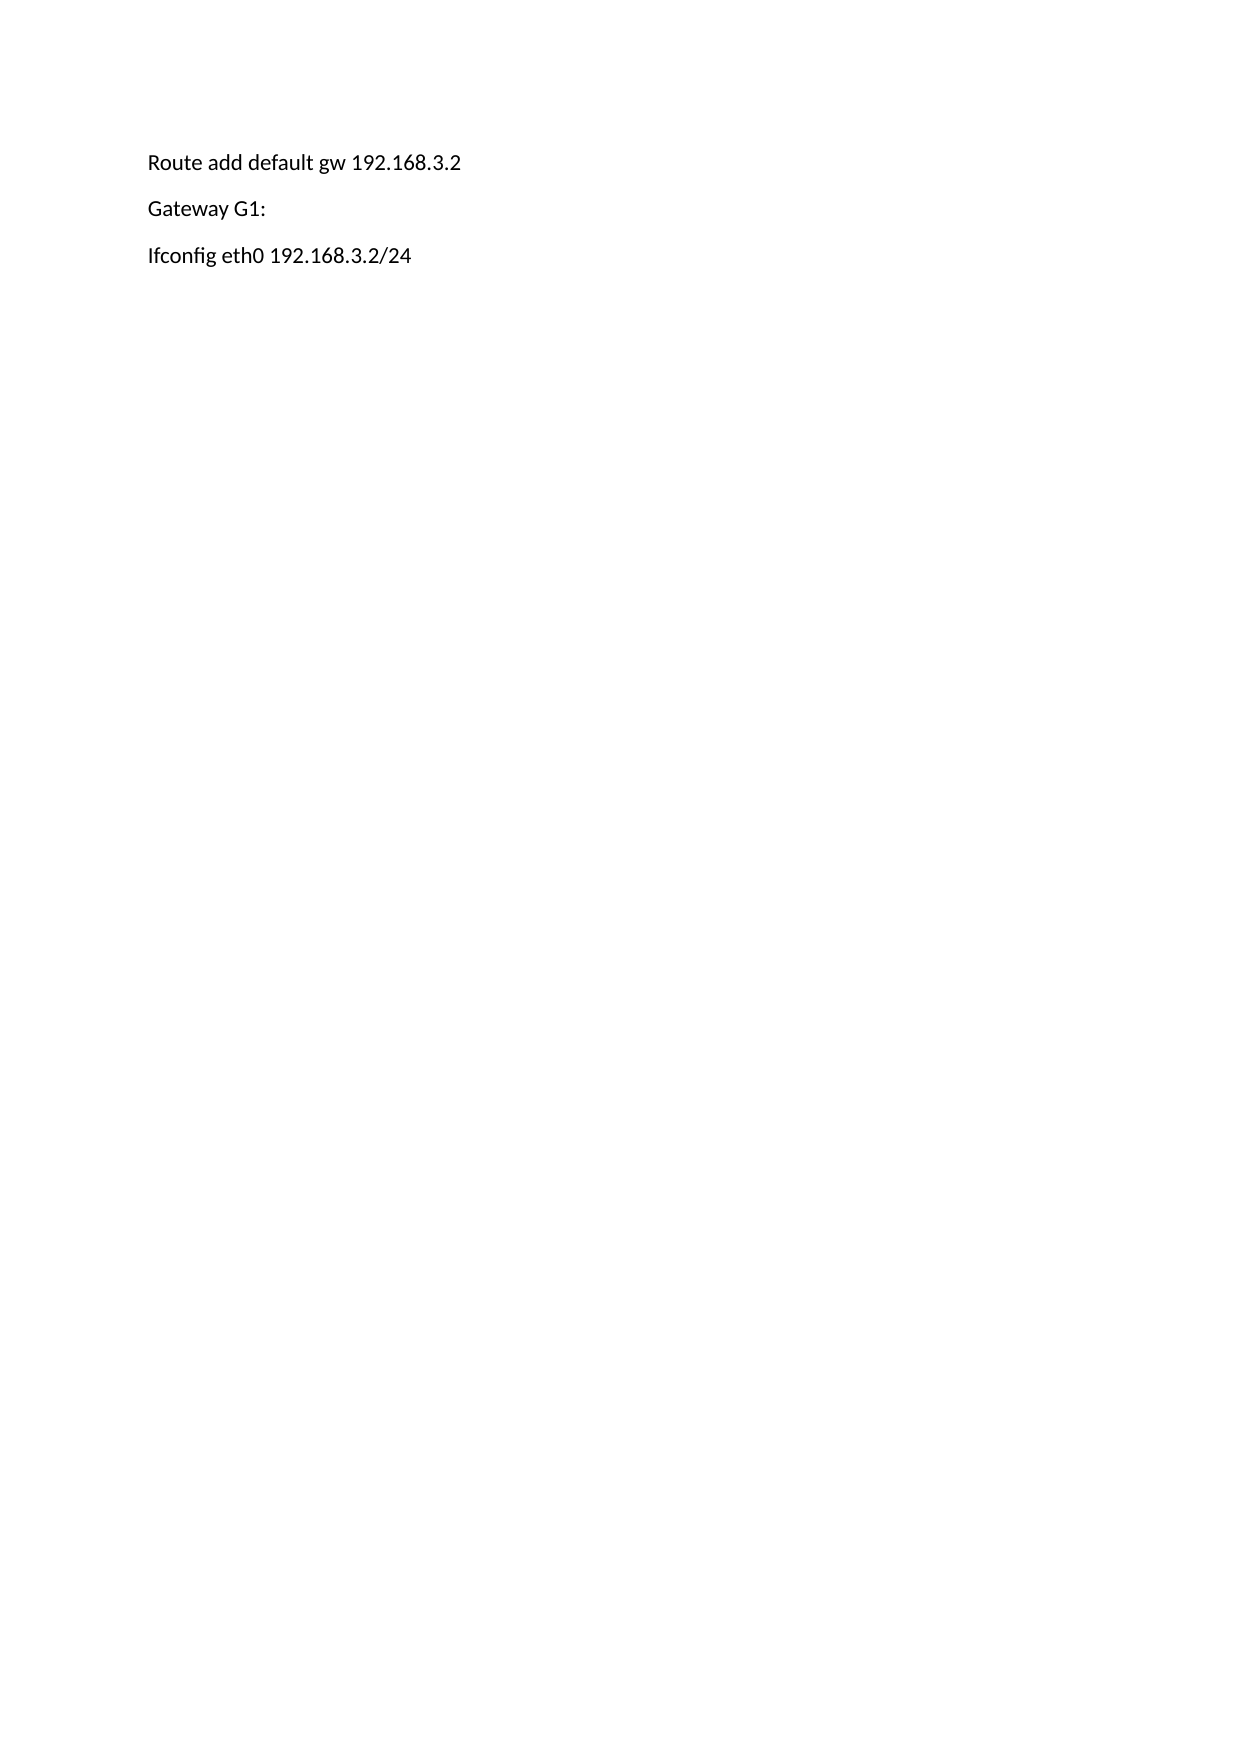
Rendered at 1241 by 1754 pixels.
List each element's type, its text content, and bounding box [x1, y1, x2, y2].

text Ifconfig eth0 192.168.3.2/24 [148, 241, 1093, 269]
text Route add default gw 192.168.3.2 [148, 148, 1093, 176]
text Gateway G1: [148, 194, 1093, 222]
